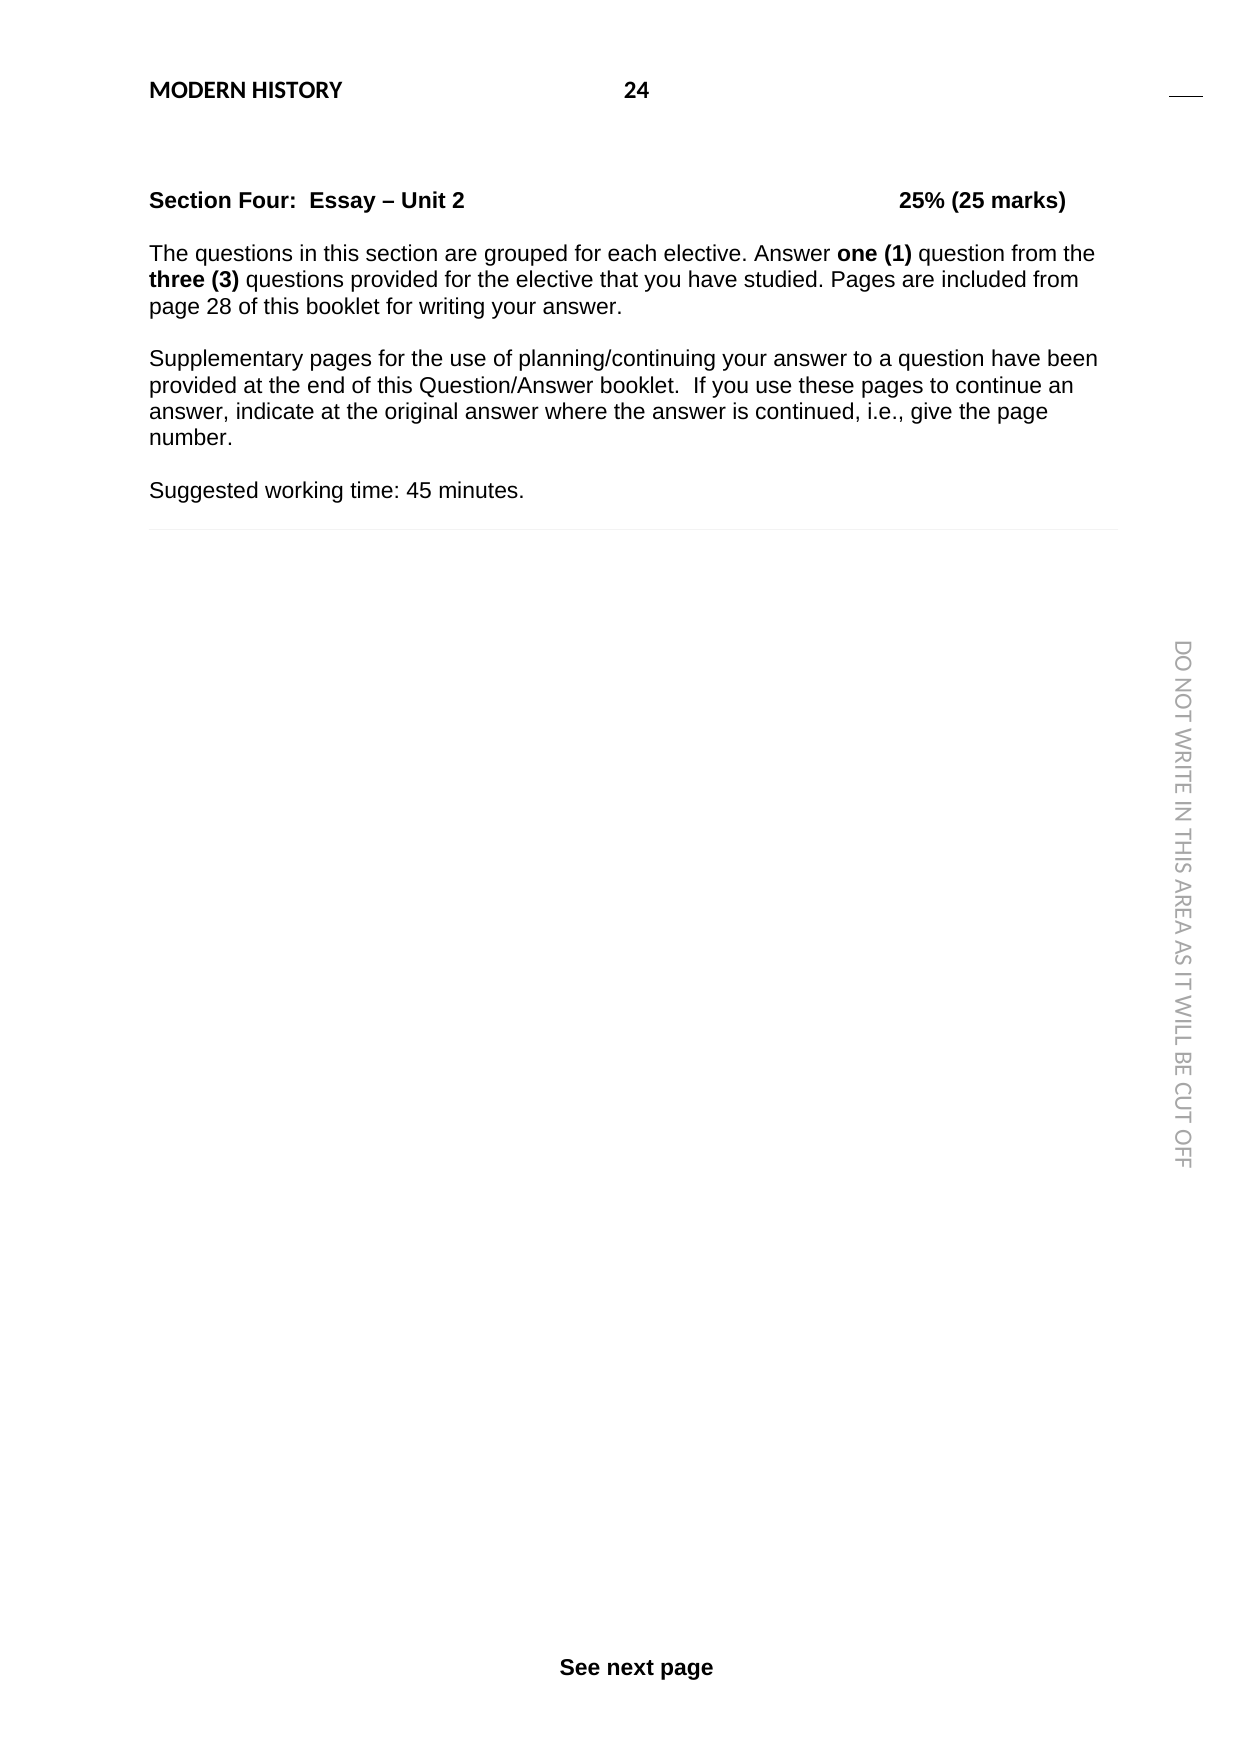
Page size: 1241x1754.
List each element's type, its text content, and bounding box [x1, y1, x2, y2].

text The questions in this section are grouped for each elective. Answer one (1) question from the three (3) questions provided for the elective that you have studied. Pages are included from page 28 of this booklet for writing your answer. [149, 240, 1124, 319]
text Section Four: Essay – Unit 2 25% (25 marks) [149, 187, 1124, 213]
text Suggested working time: 45 minutes. [149, 477, 1124, 503]
text Supplementary pages for the use of planning/continuing your answer to a question have been provided at the end of this Question/Answer booklet. If you use these pages to continue an answer, indicate at the original answer where the answer is continued, i.e., give the page number. [149, 345, 1124, 451]
